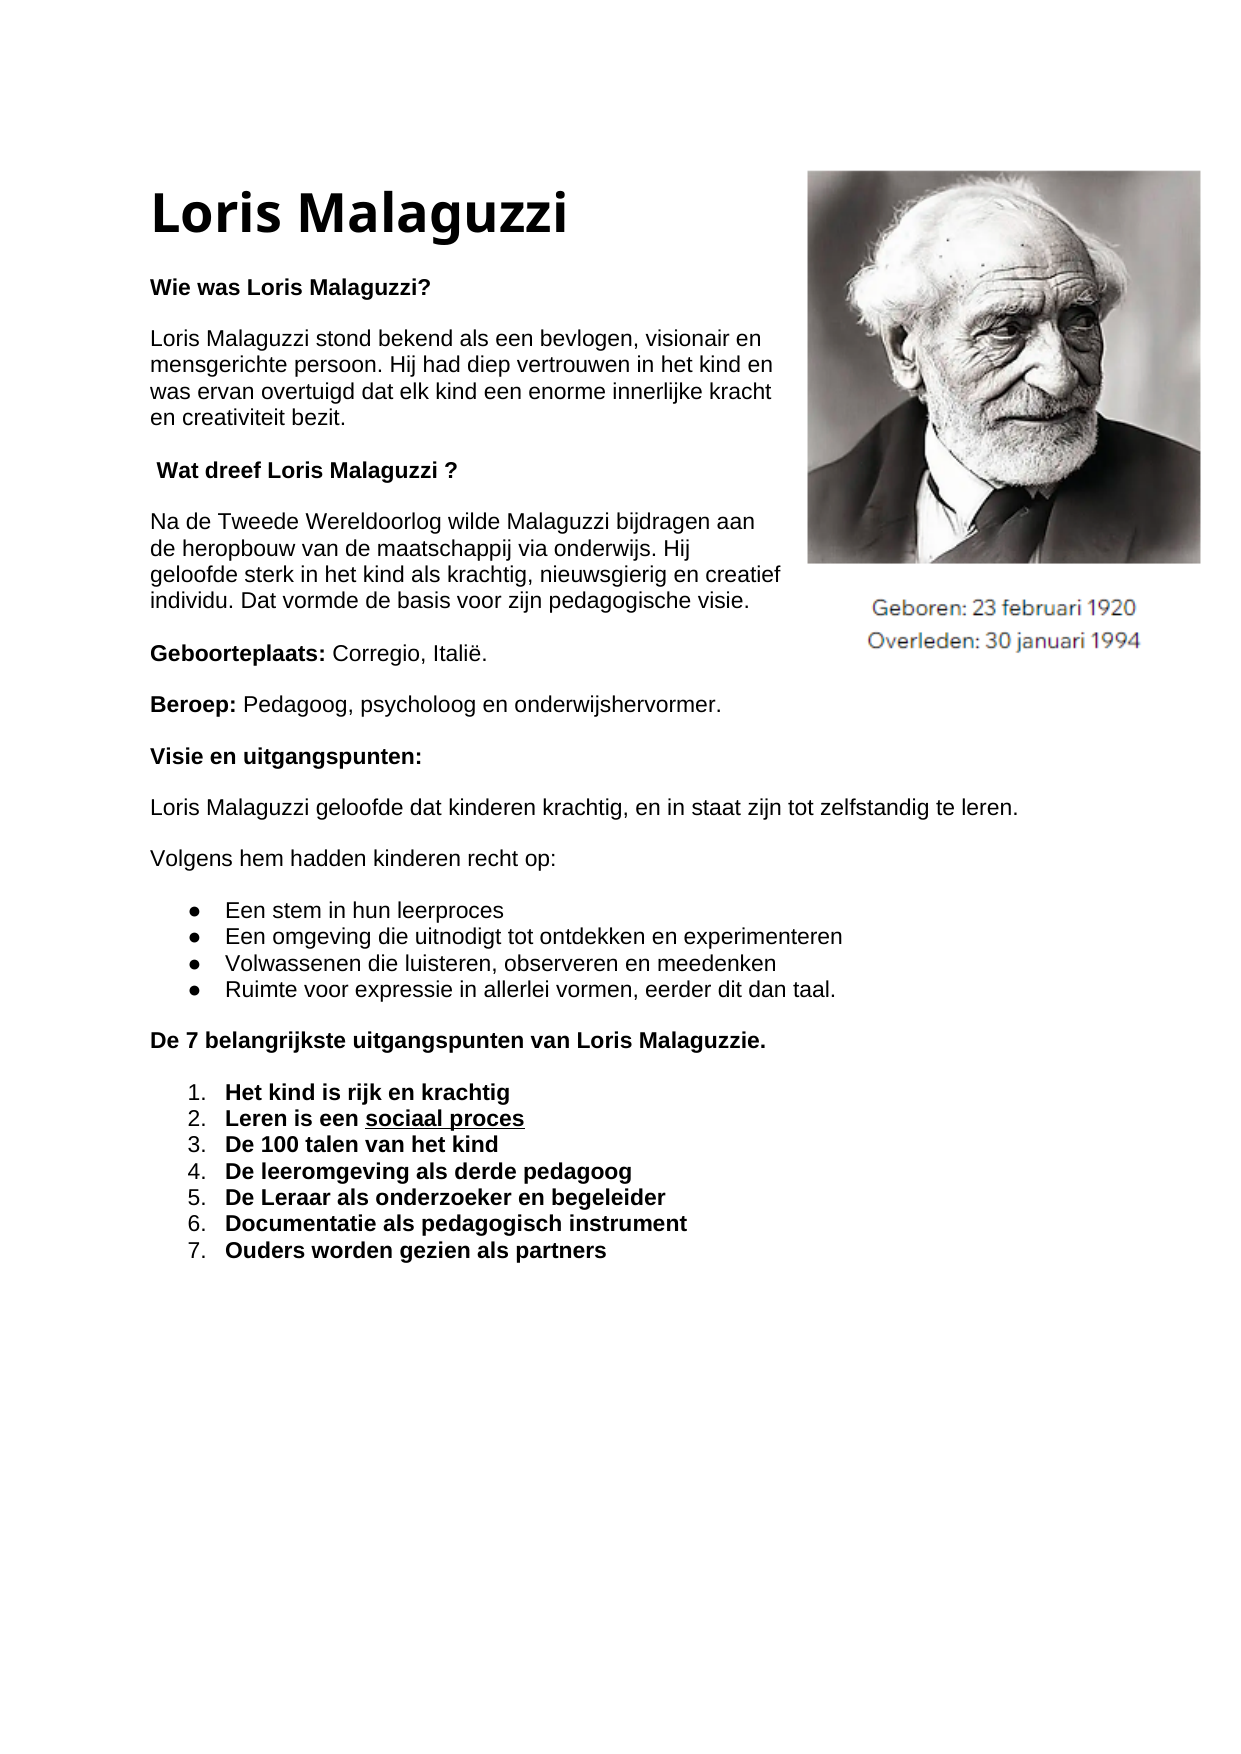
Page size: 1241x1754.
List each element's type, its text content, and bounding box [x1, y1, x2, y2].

list Een stem in hun leerproces [187, 897, 1090, 923]
text Wie was Loris Malaguzzi? [150, 274, 800, 300]
list Een omgeving die uitnodigt tot ontdekken en experimenteren [187, 923, 1090, 949]
list Leren is een sociaal proces [187, 1105, 1090, 1131]
list Volwassenen die luisteren, observeren en meedenken [187, 949, 1090, 976]
list Documentatie als pedagogisch instrument [187, 1210, 1090, 1237]
list De 100 talen van het kind [187, 1131, 1090, 1158]
list De Leraar als onderzoeker en begeleider [187, 1184, 1090, 1210]
text Volgens hem hadden kinderen recht op: [150, 845, 1090, 872]
title Loris Malaguzzi [150, 175, 800, 249]
text Loris Malaguzzi geloofde dat kinderen krachtig, en in staat zijn tot zelfstandig te leren. [150, 794, 1090, 820]
text Na de Tweede Wereldoorlog wilde Malaguzzi bijdragen aan de heropbouw van de maatschappij via onderwijs. Hij geloofde sterk in het kind als krachtig, nieuwsgierig en creatief individu. Dat vormde de basis voor zijn pedagogische visie. Geboorteplaats: Corregio, Italië. [150, 508, 1090, 666]
list Het kind is rijk en krachtig [187, 1078, 1090, 1105]
text Beroep: Pedagoog, psycholoog en onderwijshervormer. [150, 691, 1090, 718]
list Ruimte voor expressie in allerlei vormen, eerder dit dan taal. [187, 976, 1090, 1002]
list De leeromgeving als derde pedagoog [187, 1158, 1090, 1184]
picture [800, 168, 1207, 664]
text Loris Malaguzzi stond bekend als een bevlogen, visionair en mensgerichte persoon. Hij had diep vertrouwen in het kind en was ervan overtuigd dat elk kind een enorme innerlijke kracht en creativiteit bezit. Wat dreef Loris Malaguzzi ? [150, 325, 800, 483]
text De 7 belangrijkste uitgangspunten van Loris Malaguzzie. [150, 1027, 1090, 1053]
list Ouders worden gezien als partners [187, 1237, 1090, 1263]
text Visie en uitgangspunten: [150, 743, 1090, 769]
